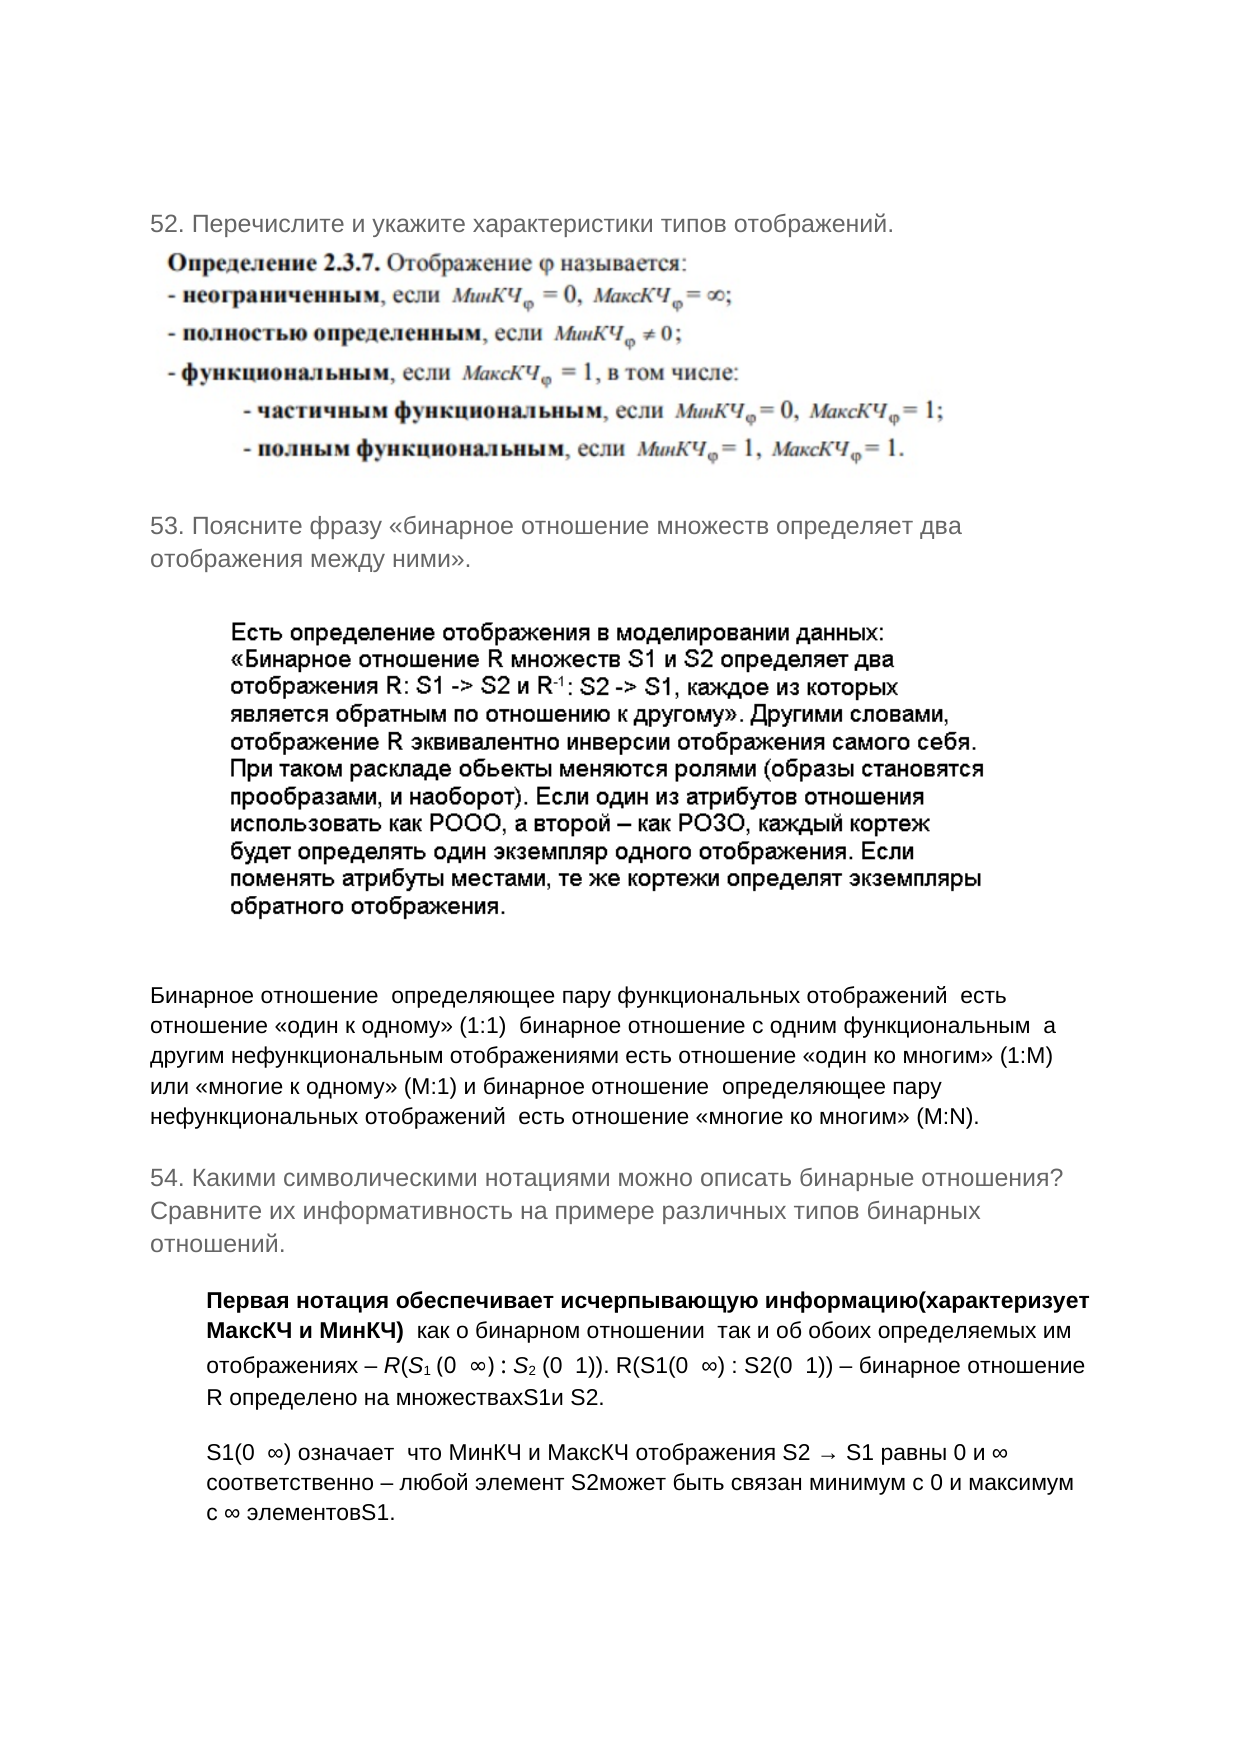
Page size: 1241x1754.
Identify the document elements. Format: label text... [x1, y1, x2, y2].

picture [150, 250, 947, 478]
subtitle 52. Перечислите и укажите характеристики типов отображений. [150, 209, 1090, 238]
text S1(0 ∞) означает что МинКЧ и МаксКЧ отображения S2 → S1 равны 0 и ∞ соответственно – любой элемент S2может быть связан минимум с 0 и максимум с ∞ элементовS1. [206, 1439, 1090, 1526]
subtitle 54. Какими символическими нотациями можно описать бинарные отношения? Сравните их информативность на примере различных типов бинарных отношений. [150, 1163, 1090, 1258]
text Бинарное отношение определяющее пару функциональных отображений есть отношение «один к одному» (1:1) бинарное отношение с одним функциональным а другим нефункциональным отображениями есть отношение «один ко многим» (1:M) или «многие к одному» (M:1) и бинарное отношение определяющее пару нефункциональных отображений есть отношение «многие ко многим» (M:N). [150, 982, 1090, 1129]
picture [206, 602, 1011, 923]
subtitle 53. Поясните фразу «бинарное отношение множеств определяет два отображения между ними». [150, 511, 1090, 573]
text Первая нотация обеспечивает исчерпывающую информацию(характеризует МаксКЧ и МинКЧ) как о бинарном отношении так и об обоих определяемых им отображениях – R(S1 (0 ∞) : S2 (0 1)). R(S1(0 ∞) : S2(0 1)) – бинарное отношение R определено на множествахS1и S2. [206, 1287, 1090, 1410]
